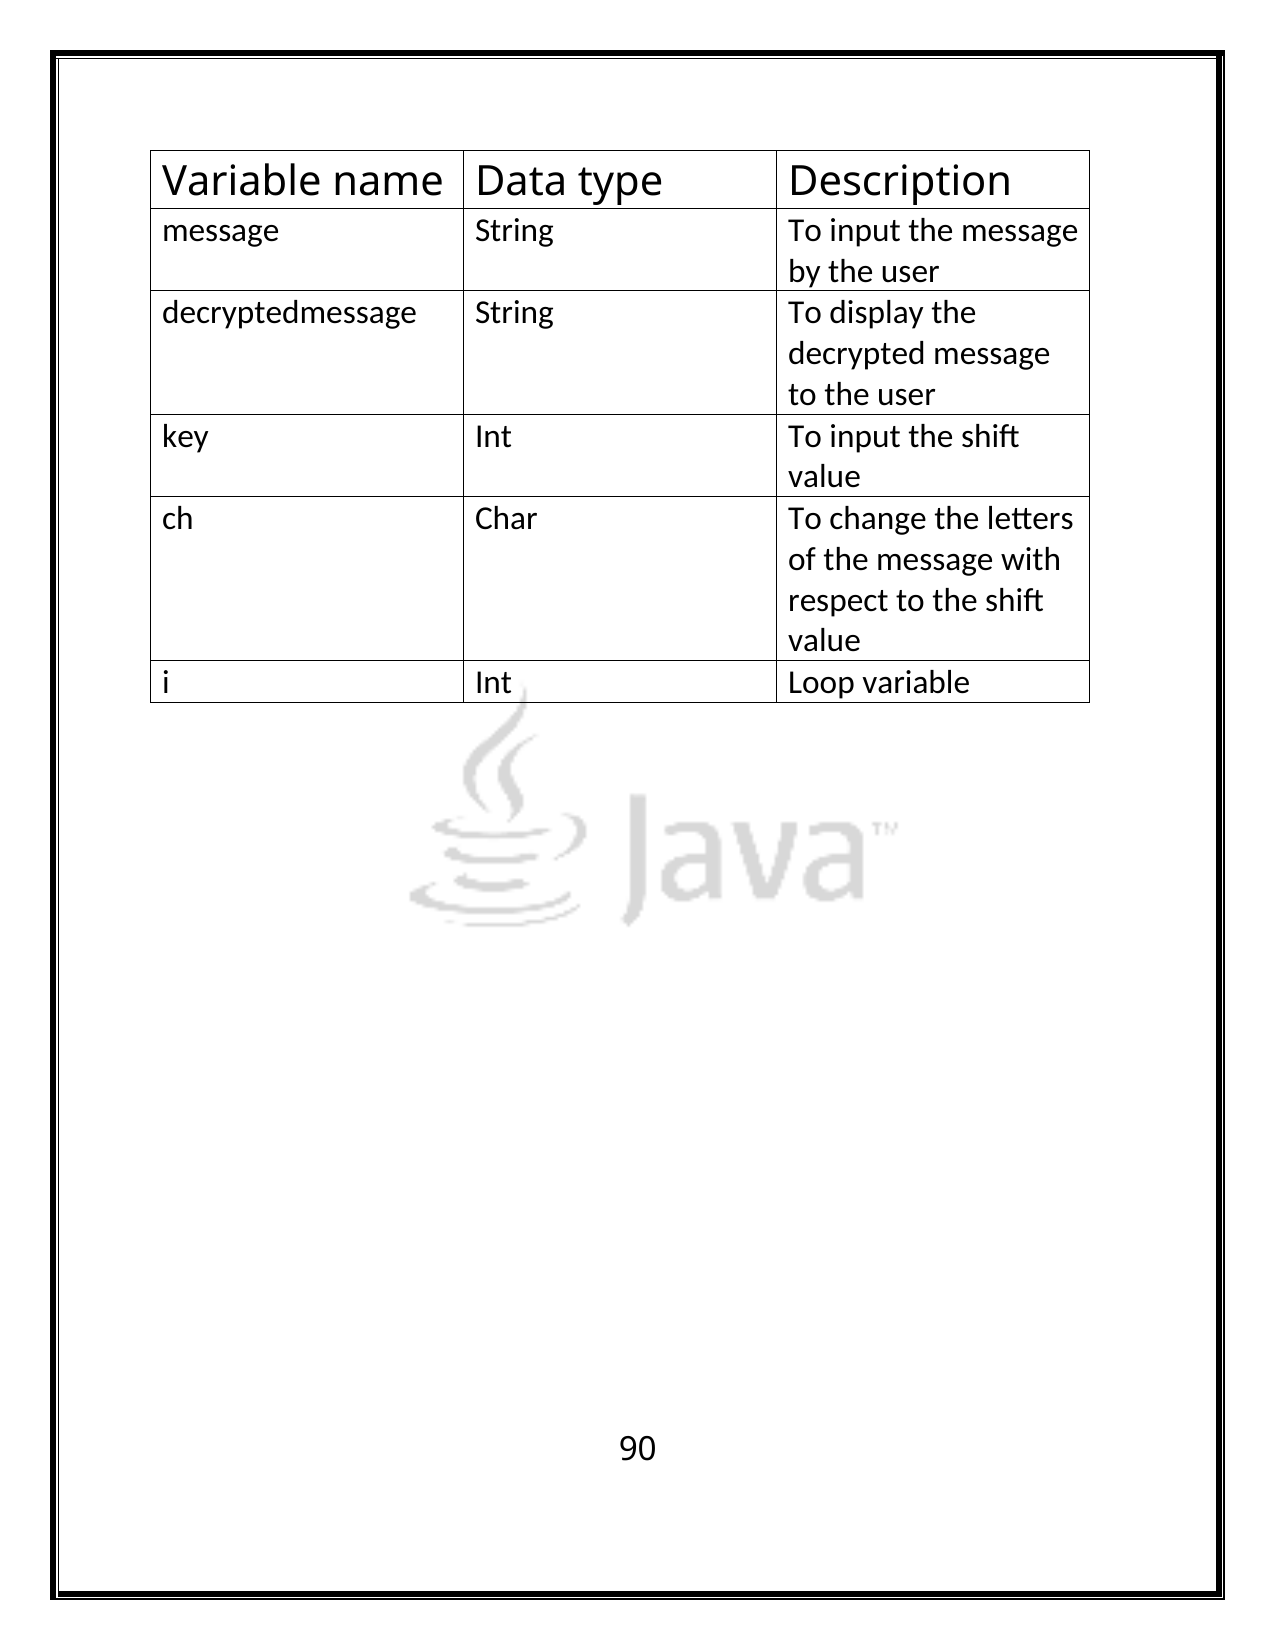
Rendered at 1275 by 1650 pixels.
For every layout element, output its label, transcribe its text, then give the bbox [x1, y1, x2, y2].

text 90 [150, 1425, 1125, 1470]
table_cell To input the message by the user [777, 209, 1089, 290]
table_cell Char [464, 497, 776, 660]
table_cell To display the decrypted message to the user [777, 291, 1089, 413]
table_cell i [151, 661, 463, 702]
table_cell Int [464, 661, 776, 702]
table_cell To input the shift value [777, 415, 1089, 496]
table_cell key [151, 415, 463, 496]
table_cell String [464, 291, 776, 413]
table_cell message [151, 209, 463, 290]
table_cell ch [151, 497, 463, 660]
table_cell String [464, 209, 776, 290]
table_cell Loop variable [777, 661, 1089, 702]
table_cell Int [464, 415, 776, 496]
table_cell decryptedmessage [151, 291, 463, 413]
table_header Description [777, 151, 1089, 208]
table_header Variable name [151, 151, 463, 208]
table_cell To change the letters of the message with respect to the shift value [777, 497, 1089, 660]
table_header Data type [464, 151, 776, 208]
